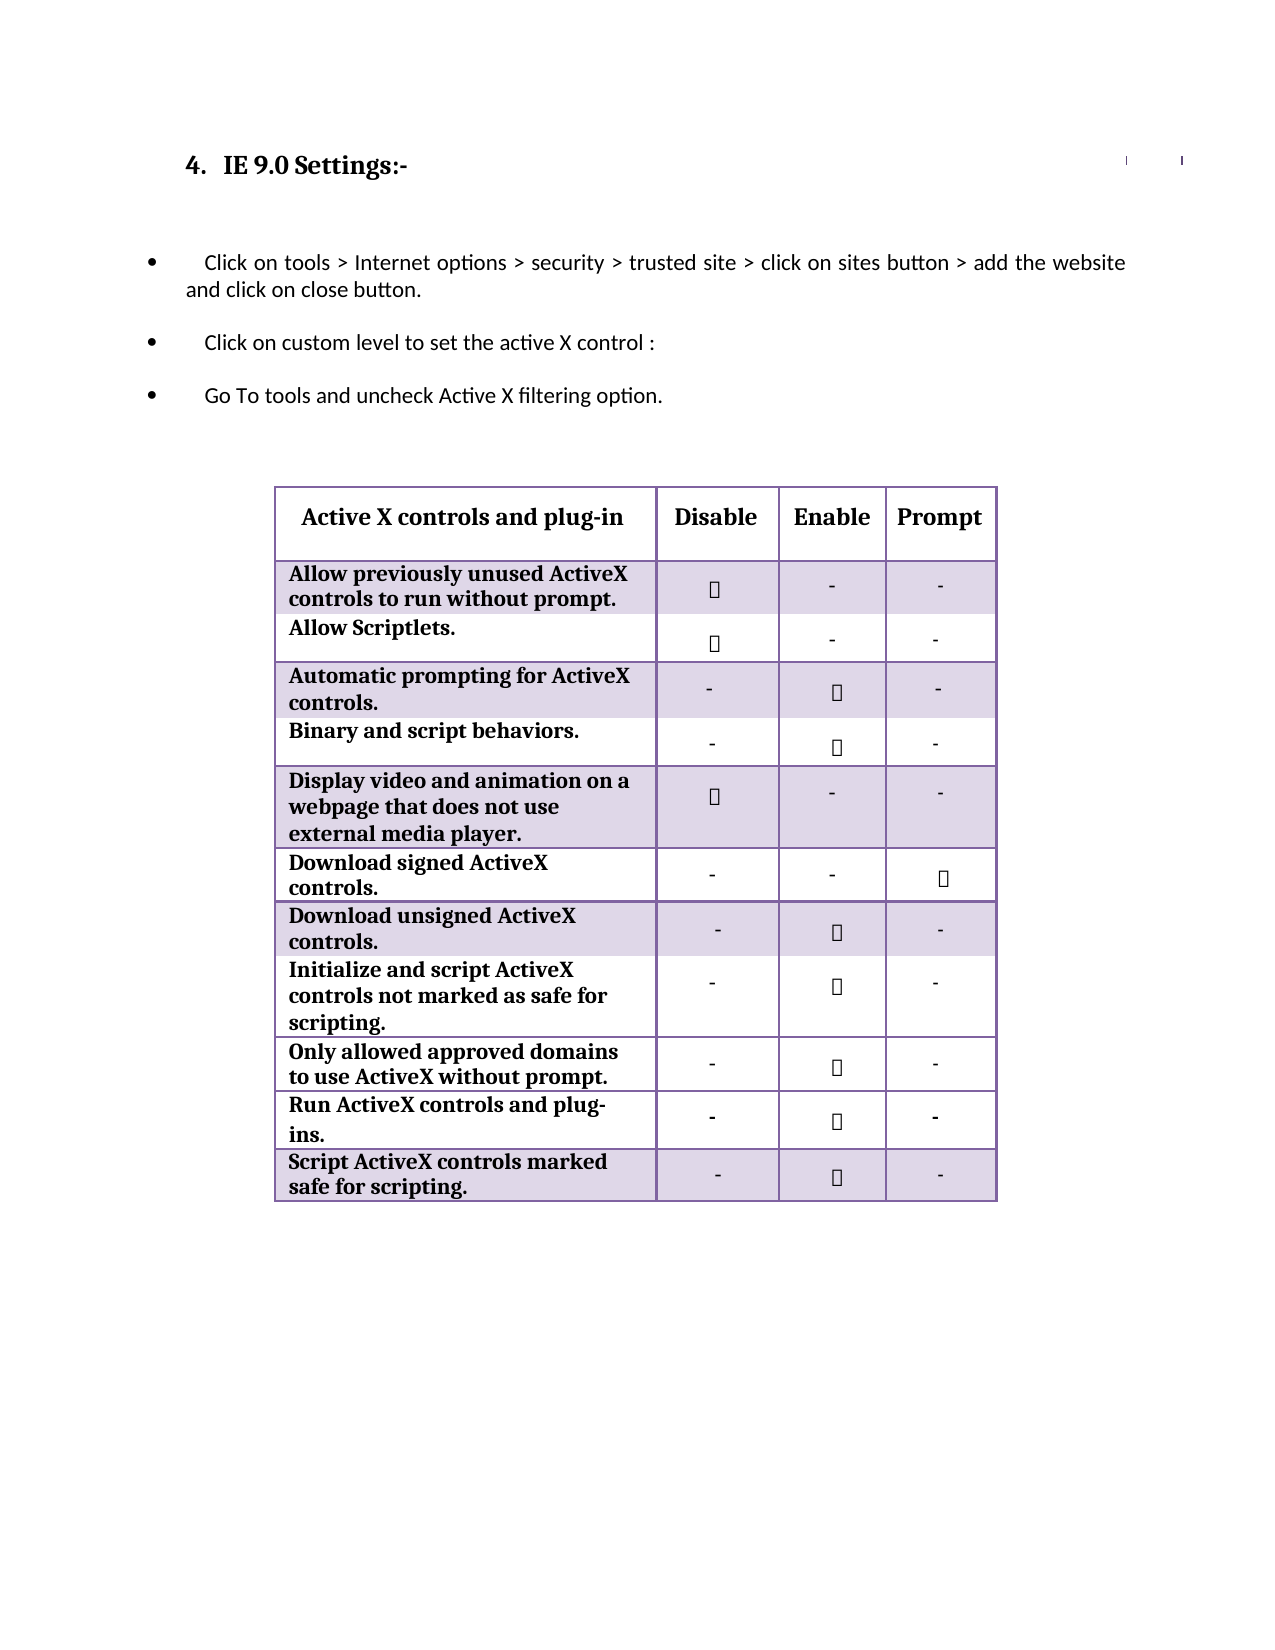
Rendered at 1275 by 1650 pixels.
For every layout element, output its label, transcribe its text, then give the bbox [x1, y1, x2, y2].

table_cell Automatic prompting for ActiveX controls. [276, 663, 655, 716]
table_cell Allow Scriptlets. [276, 614, 655, 661]
table_cell Allow previously unused ActiveX controls to run without prompt. [276, 562, 655, 612]
table_cell - [658, 849, 778, 900]
table_header Active X controls and plug-in [276, 488, 655, 560]
table_cell Download unsigned ActiveX controls. [276, 903, 655, 954]
table_cell - [658, 1092, 778, 1148]
table_cell  [780, 956, 885, 1036]
table_header Disable [658, 488, 778, 560]
table_cell  [658, 614, 778, 661]
table_header Prompt [887, 488, 995, 560]
table_cell - [887, 767, 995, 847]
table_cell Run ActiveX controls and plug- ins. [276, 1092, 655, 1148]
table_cell - [780, 767, 885, 847]
table_cell  [780, 718, 885, 765]
table_cell - [887, 1038, 995, 1090]
subtitle IE 9.0 Settings:- [185, 150, 1192, 181]
table_cell - [780, 849, 885, 900]
table_cell - [658, 1150, 778, 1200]
table_cell  [887, 849, 995, 900]
table_cell - [658, 718, 778, 765]
table_cell - [658, 1038, 778, 1090]
table_cell - [887, 1092, 995, 1148]
list Go To tools and uncheck Active X filtering option. [148, 381, 1192, 409]
table_cell - [658, 903, 778, 954]
table_cell  [658, 562, 778, 612]
table_header Enable [780, 488, 885, 560]
table_cell  [658, 767, 778, 847]
list Click on tools > Internet options > security > trusted site > click on sites button > add the website and click on close button. [148, 249, 1129, 303]
table_cell Display video and animation on a webpage that does not use external media player. [276, 767, 655, 847]
table_cell - [780, 562, 885, 612]
table_cell  [780, 1092, 885, 1148]
table_cell - [658, 956, 778, 1036]
table_cell Script ActiveX controls marked safe for scripting. [276, 1150, 655, 1200]
table_cell - [780, 614, 885, 661]
table_cell - [887, 718, 995, 765]
table_cell Only allowed approved domains to use ActiveX without prompt. [276, 1038, 655, 1090]
list Click on custom level to set the active X control : [148, 328, 1192, 356]
table_cell  [780, 1150, 885, 1200]
table_cell - [658, 663, 778, 716]
table_cell  [780, 1038, 885, 1090]
table_cell - [887, 614, 995, 661]
table_cell - [887, 903, 995, 954]
table_cell - [887, 1150, 995, 1200]
table_cell - [887, 562, 995, 612]
table_cell  [780, 903, 885, 954]
table_cell - [887, 956, 995, 1036]
table_cell  [780, 663, 885, 716]
table_cell Download signed ActiveX controls. [276, 849, 655, 900]
table_cell Initialize and script ActiveX controls not marked as safe for scripting. [276, 956, 655, 1036]
table_cell - [887, 663, 995, 716]
table_cell Binary and script behaviors. [276, 718, 655, 765]
